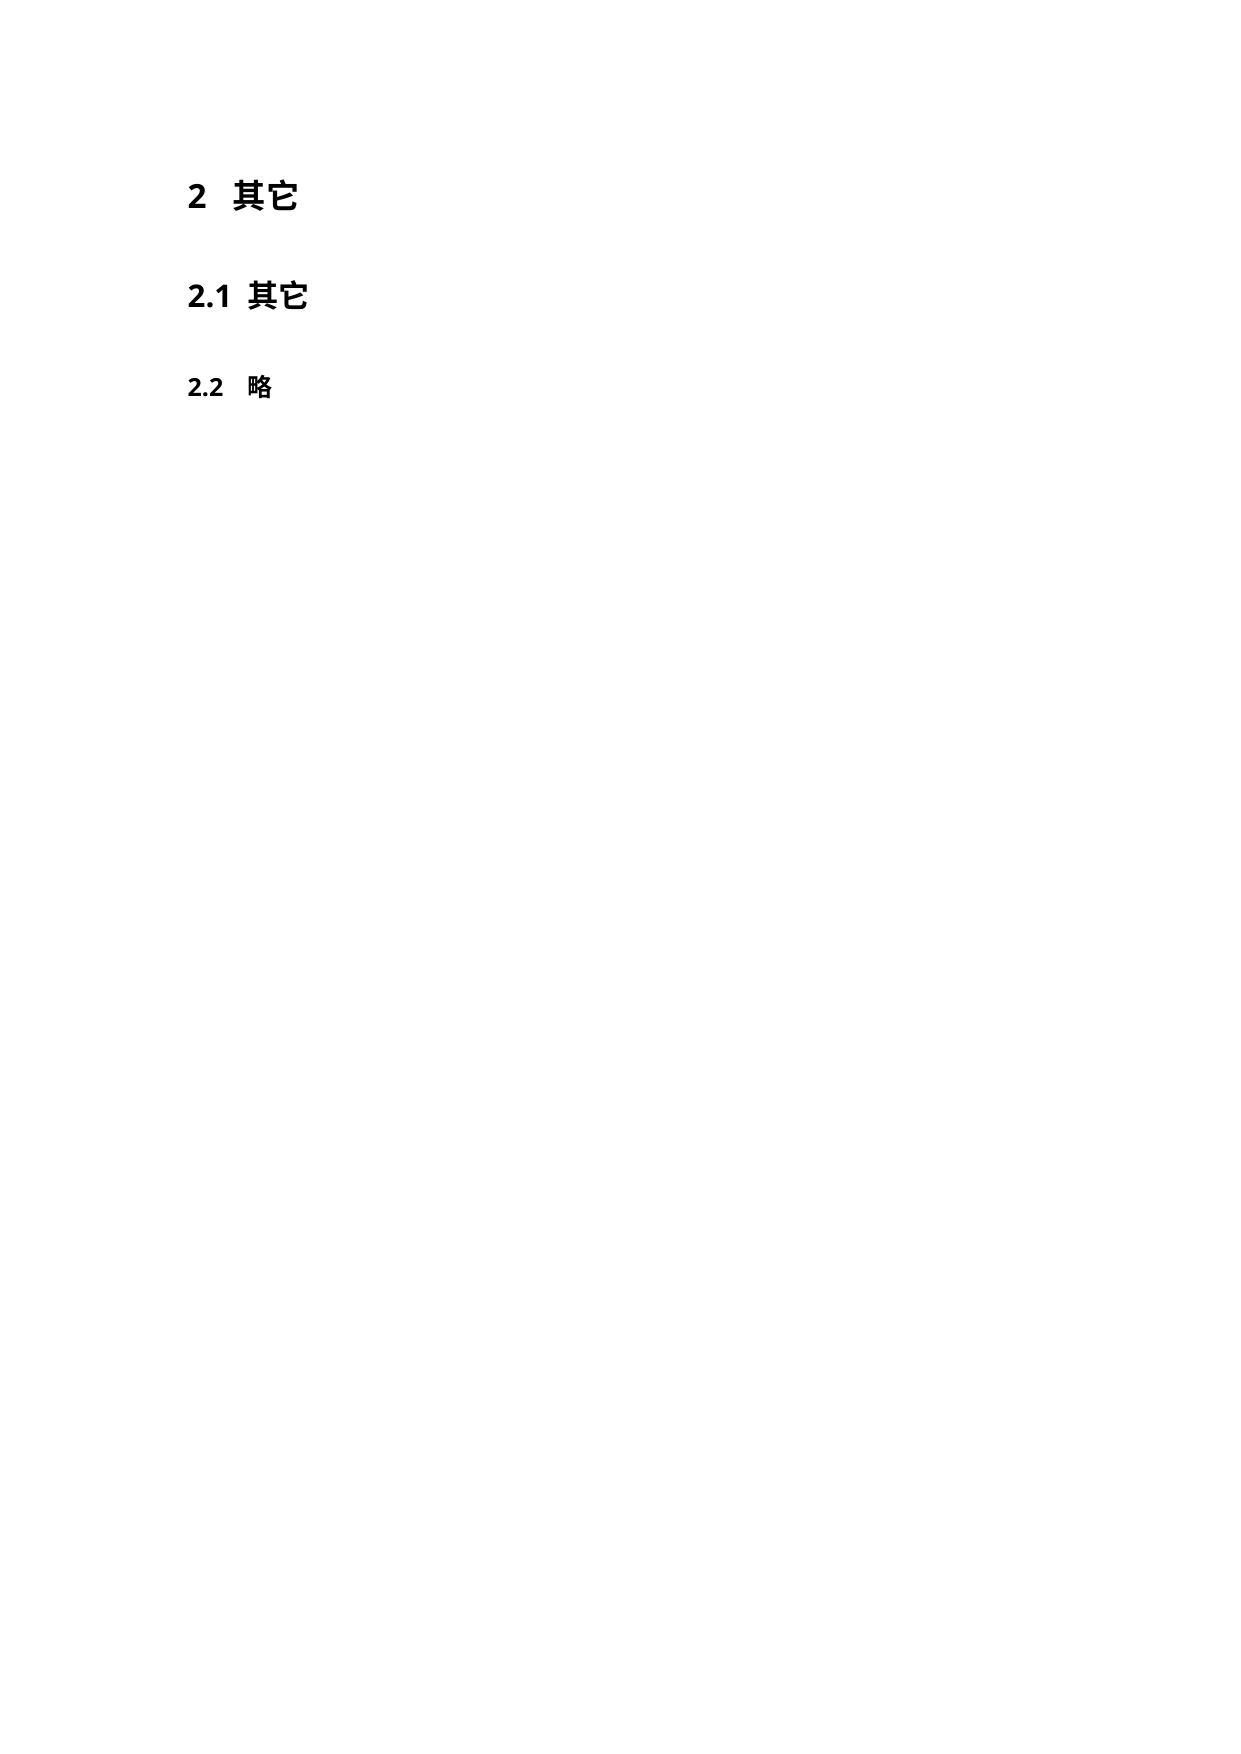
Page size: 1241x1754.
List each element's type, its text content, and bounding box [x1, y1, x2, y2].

subtitle 略 [187, 353, 1053, 418]
subtitle 其它 [187, 261, 1053, 326]
subtitle 其它 [187, 162, 1053, 227]
